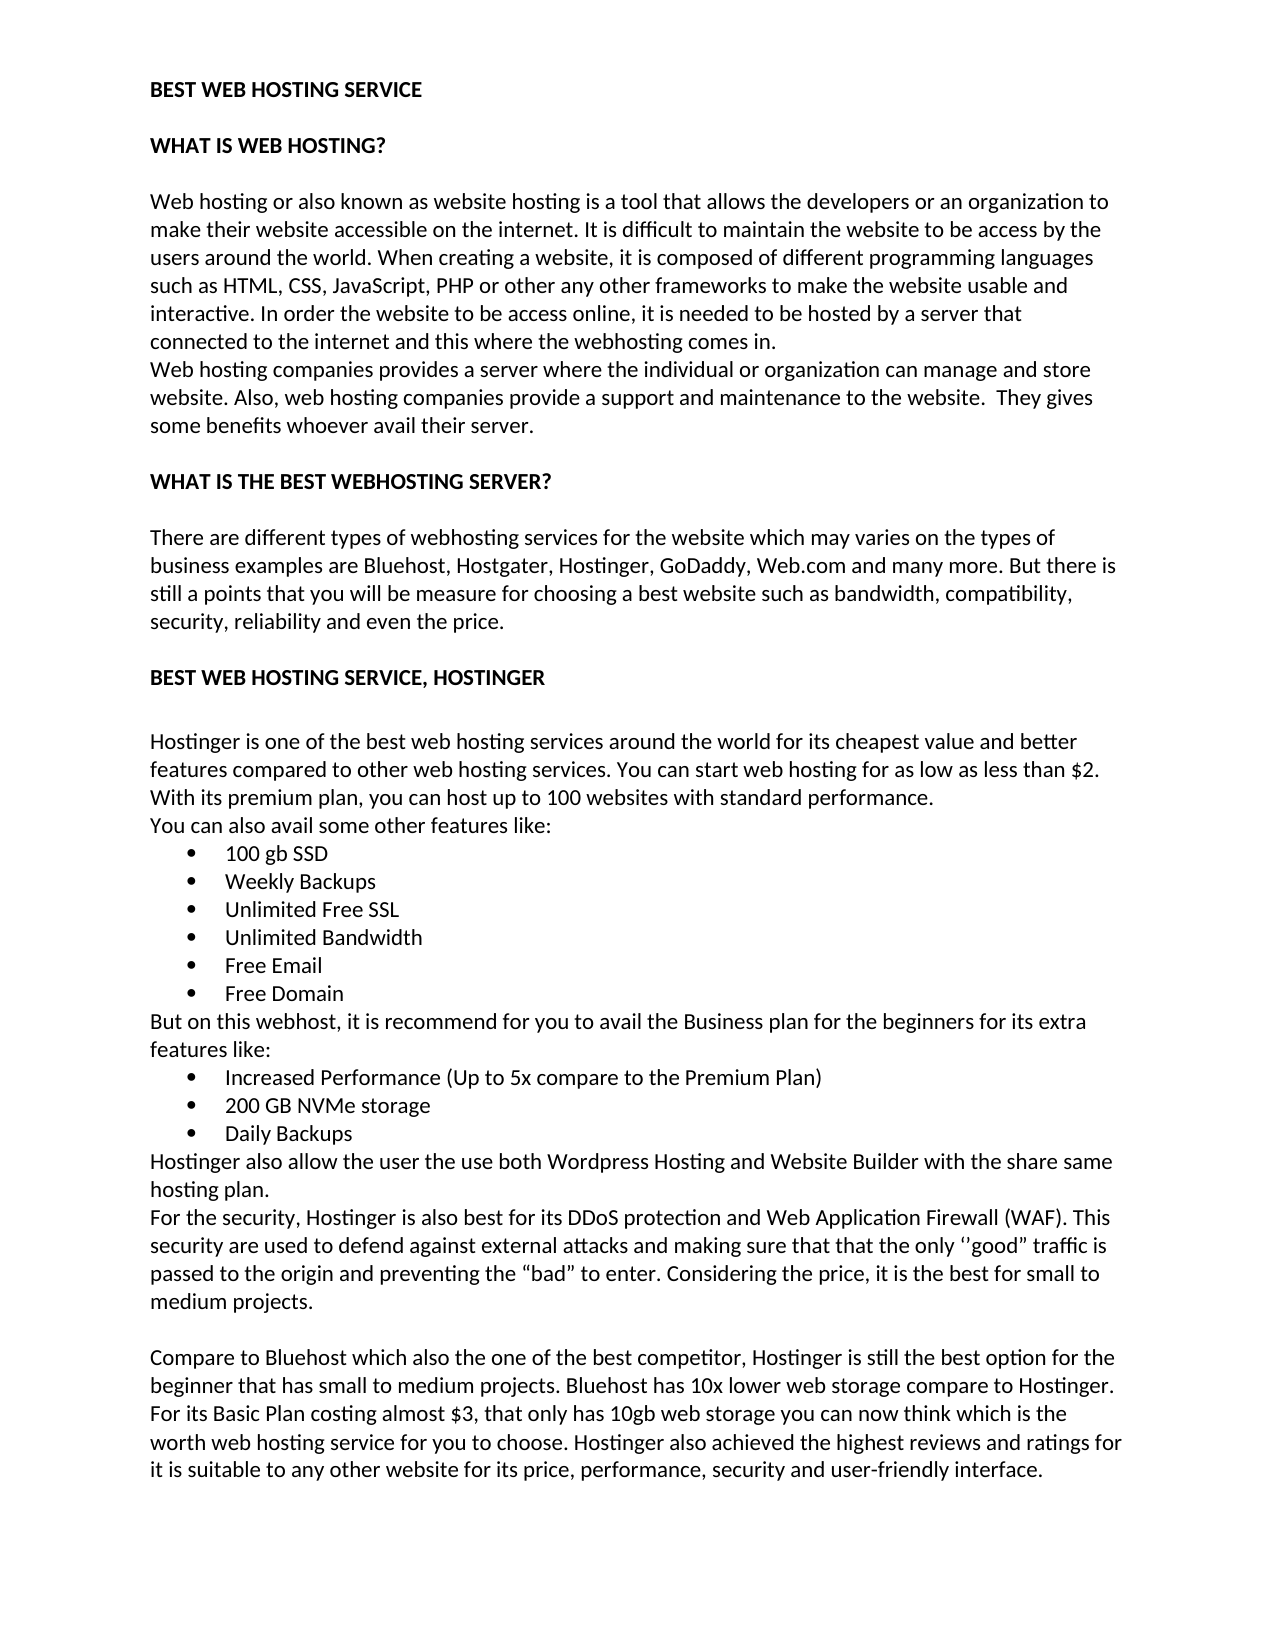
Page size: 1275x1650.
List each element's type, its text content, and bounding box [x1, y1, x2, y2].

list Increased Performance (Up to 5x compare to the Premium Plan) [187, 1063, 1125, 1091]
list Free Email [187, 951, 1125, 979]
text But on this webhost, it is recommend for you to avail the Business plan for the beginners for its extra features like: [150, 1007, 1125, 1063]
text Compare to Bluehost which also the one of the best competitor, Hostinger is still the best option for the beginner that has small to medium projects. Bluehost has 10x lower web storage compare to Hostinger. For its Basic Plan costing almost $3, that only has 10gb web storage you can now think which is the worth web hosting service for you to choose. Hostinger also achieved the highest reviews and ratings for it is suitable to any other website for its price, performance, security and user-friendly interface. [150, 1343, 1125, 1484]
text WHAT IS THE BEST WEBHOSTING SERVER? [150, 467, 1125, 495]
text For the security, Hostinger is also best for its DDoS protection and Web Application Firewall (WAF). This security are used to defend against external attacks and making sure that that the only ‘’good” traffic is passed to the origin and preventing the “bad” to enter. Considering the price, it is the best for small to medium projects. [150, 1203, 1125, 1316]
list Unlimited Free SSL [187, 895, 1125, 923]
text There are different types of webhosting services for the website which may varies on the types of business examples are Bluehost, Hostgater, Hostinger, GoDaddy, Web.com and many more. But there is still a points that you will be measure for choosing a best website such as bandwidth, compatibility, security, reliability and even the price. [150, 523, 1125, 635]
list Free Domain [187, 979, 1125, 1007]
text BEST WEB HOSTING SERVICE [150, 75, 1125, 103]
text Web hosting companies provides a server where the individual or organization can manage and store website. Also, web hosting companies provide a support and maintenance to the website. They gives some benefits whoever avail their server. [150, 355, 1125, 439]
list Unlimited Bandwidth [187, 923, 1125, 951]
text BEST WEB HOSTING SERVICE, HOSTINGER [150, 635, 1125, 691]
text Hostinger is one of the best web hosting services around the world for its cheapest value and better features compared to other web hosting services. You can start web hosting for as low as less than $2. With its premium plan, you can host up to 100 websites with standard performance. [150, 727, 1125, 811]
list Weekly Backups [187, 867, 1125, 895]
list 100 gb SSD [187, 839, 1125, 867]
list 200 GB NVMe storage [187, 1091, 1125, 1119]
text You can also avail some other features like: [150, 811, 1125, 839]
text Hostinger also allow the user the use both Wordpress Hosting and Website Builder with the share same hosting plan. [150, 1147, 1125, 1203]
list Daily Backups [187, 1119, 1125, 1147]
text WHAT IS WEB HOSTING? Web hosting or also known as website hosting is a tool that allows the developers or an organization to make their website accessible on the internet. It is difficult to maintain the website to be access by the users around the world. When creating a website, it is composed of different programming languages such as HTML, CSS, JavaScript, PHP or other any other frameworks to make the website usable and interactive. In order the website to be access online, it is needed to be hosted by a server that connected to the internet and this where the webhosting comes in. [150, 131, 1125, 355]
